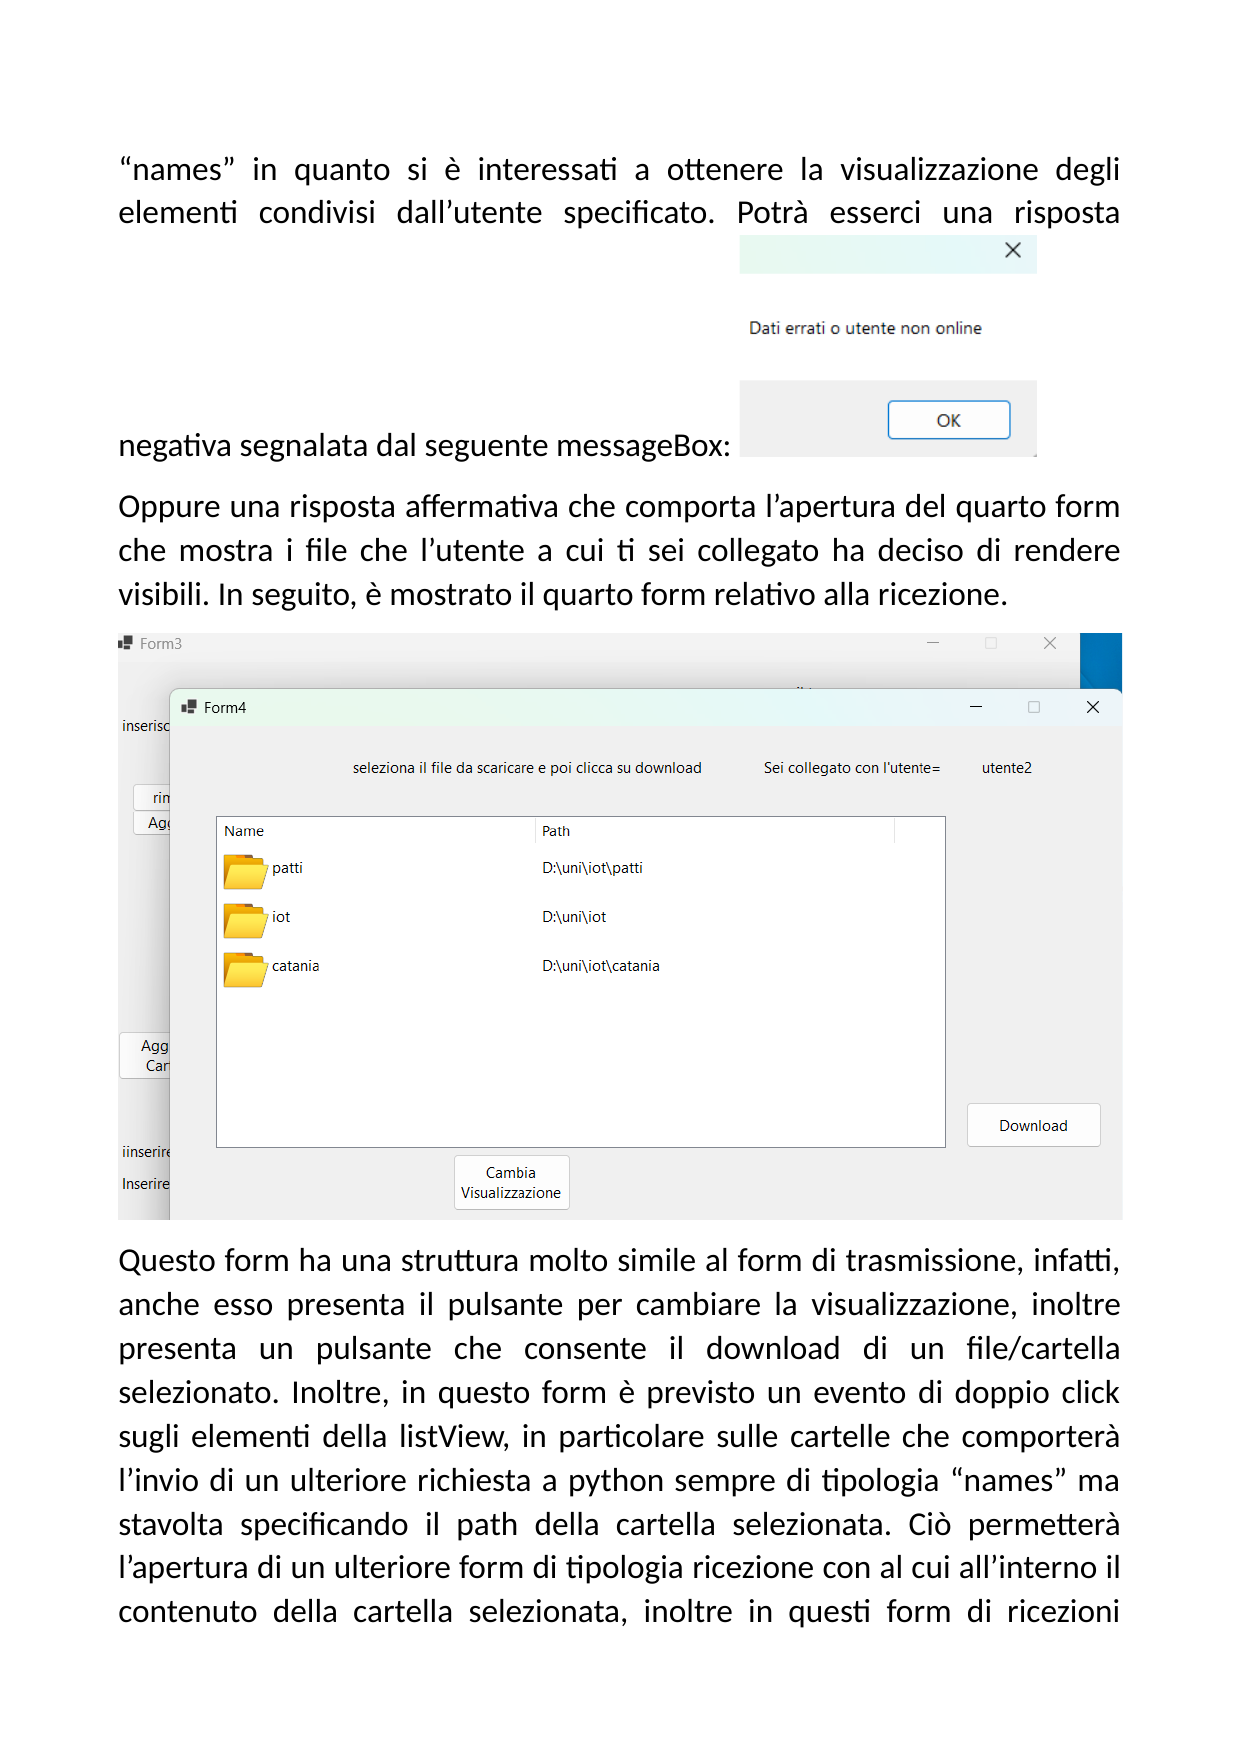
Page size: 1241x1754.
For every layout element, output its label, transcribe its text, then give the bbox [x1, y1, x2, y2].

picture [739, 235, 1037, 457]
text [118, 148, 1122, 465]
text Oppure una risposta affermativa che comporta l’apertura del quarto form che mostra i file che l’utente a cui ti sei collegato ha deciso di rendere visibili. In seguito, è mostrato il quarto form relativo alla ricezione. [118, 485, 1122, 614]
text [118, 1239, 1122, 1631]
picture [118, 633, 1123, 1220]
